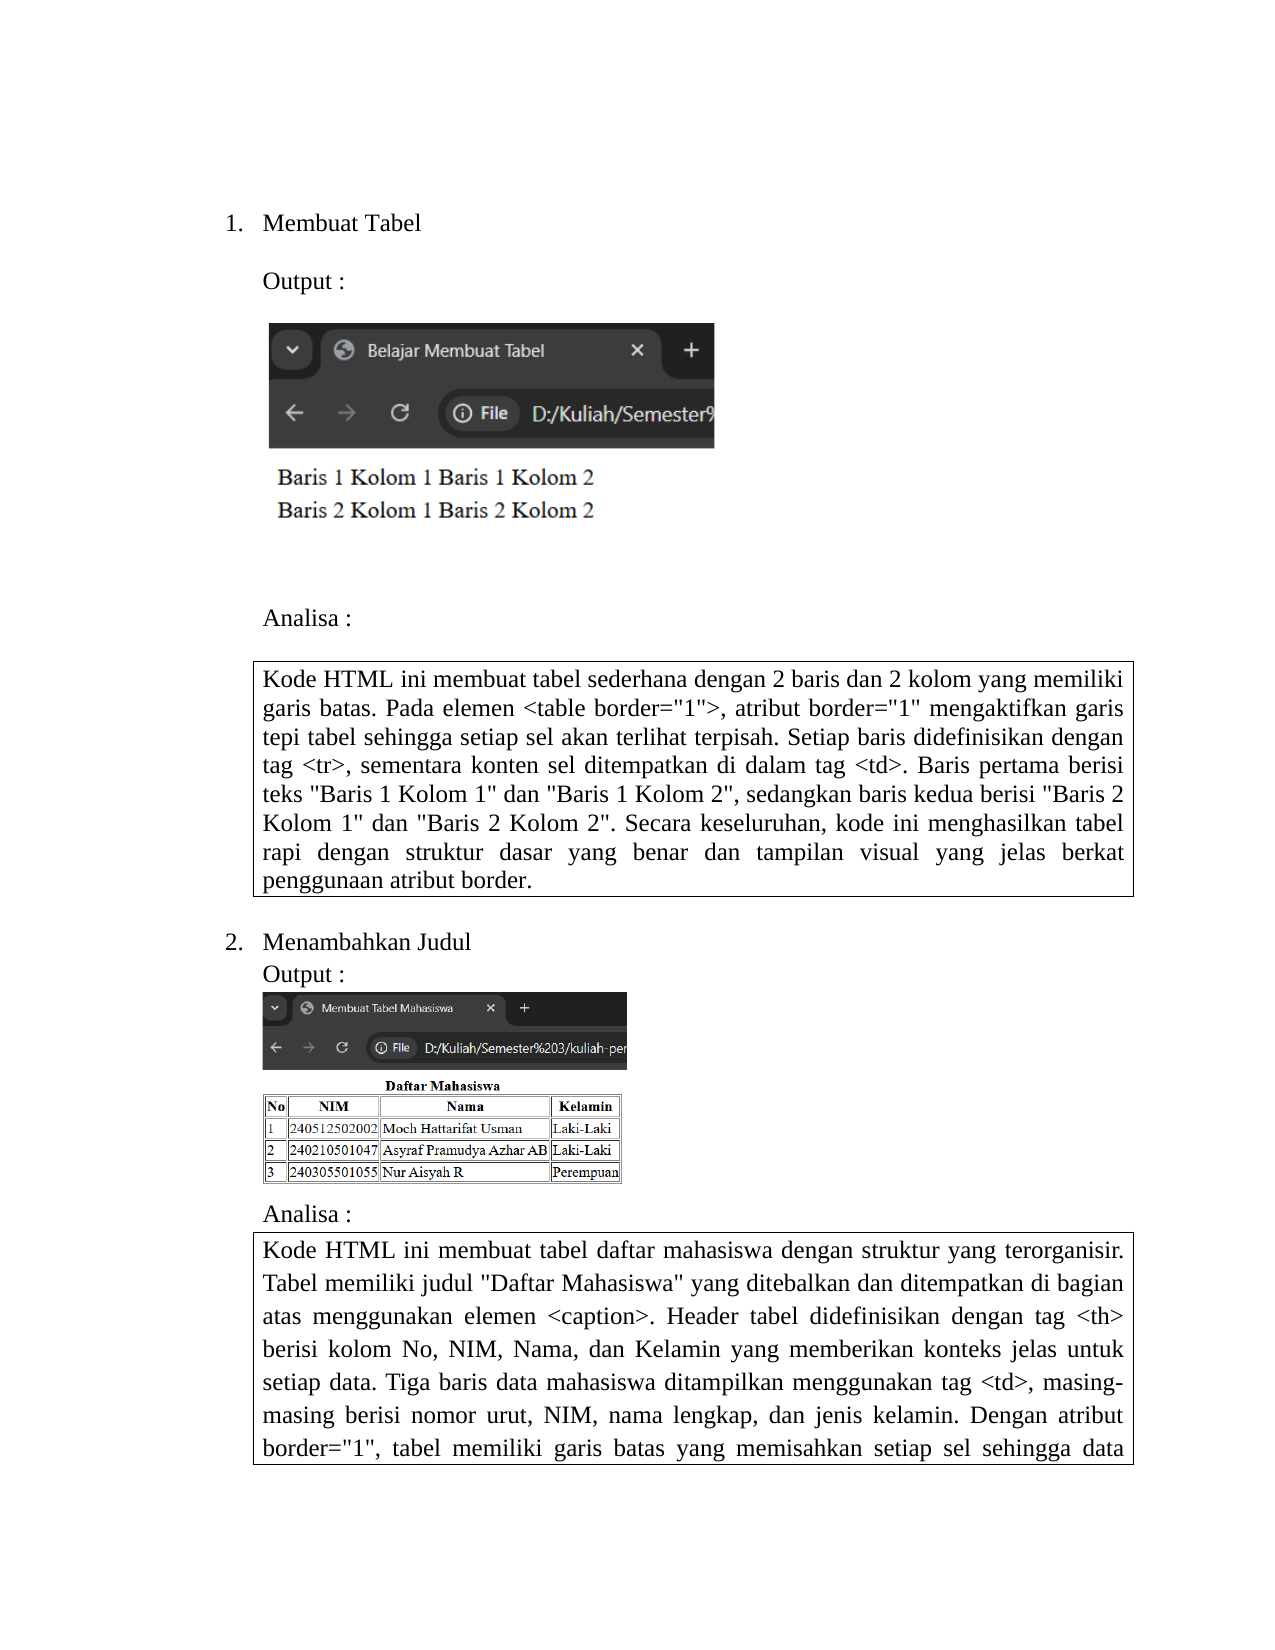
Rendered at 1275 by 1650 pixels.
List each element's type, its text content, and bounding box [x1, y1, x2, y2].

list Output : [262, 959, 1125, 988]
text Kode HTML ini membuat tabel sederhana dengan 2 baris dan 2 kolom yang memiliki garis batas. Pada elemen <table border="1">, atribut border="1" mengaktifkan garis tepi tabel sehingga setiap sel akan terlihat terpisah. Setiap baris didefinisikan dengan tag <tr>, sementara konten sel ditempatkan di dalam tag <td>. Baris pertama berisi teks "Baris 1 Kolom 1" dan "Baris 1 Kolom 2", sedangkan baris kedua berisi "Baris 2 Kolom 1" dan "Baris 2 Kolom 2". Secara keseluruhan, kode ini menghasilkan tabel rapi dengan struktur dasar yang benar dan tampilan visual yang jelas berkat penggunaan atribut border. [254, 662, 1133, 896]
picture [268, 323, 715, 574]
list Analisa : [262, 1199, 1125, 1227]
text Analisa : [262, 603, 1125, 632]
list Membuat Tabel [225, 208, 1125, 237]
picture [262, 992, 627, 1195]
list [254, 1233, 1133, 1464]
text Output : [262, 266, 1125, 294]
list Menambahkan Judul [225, 927, 1125, 955]
